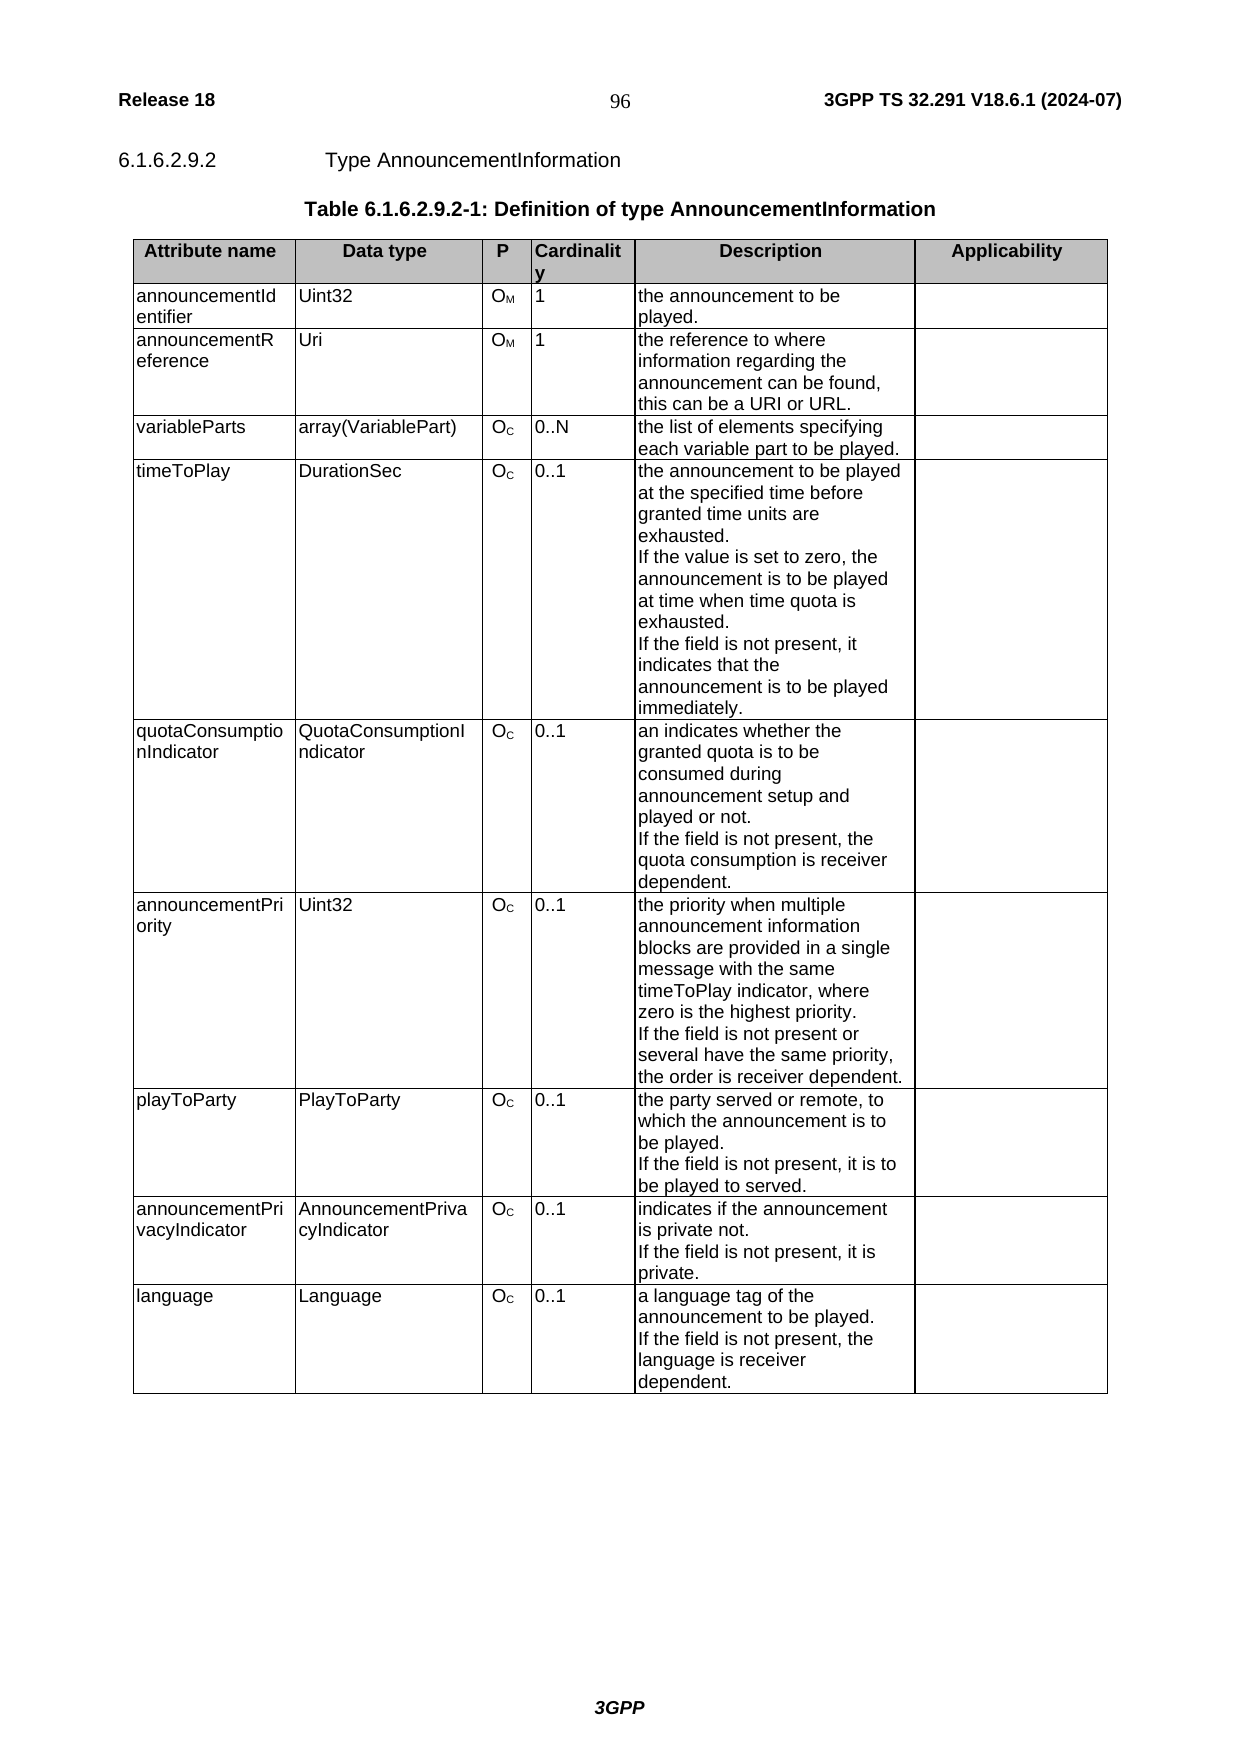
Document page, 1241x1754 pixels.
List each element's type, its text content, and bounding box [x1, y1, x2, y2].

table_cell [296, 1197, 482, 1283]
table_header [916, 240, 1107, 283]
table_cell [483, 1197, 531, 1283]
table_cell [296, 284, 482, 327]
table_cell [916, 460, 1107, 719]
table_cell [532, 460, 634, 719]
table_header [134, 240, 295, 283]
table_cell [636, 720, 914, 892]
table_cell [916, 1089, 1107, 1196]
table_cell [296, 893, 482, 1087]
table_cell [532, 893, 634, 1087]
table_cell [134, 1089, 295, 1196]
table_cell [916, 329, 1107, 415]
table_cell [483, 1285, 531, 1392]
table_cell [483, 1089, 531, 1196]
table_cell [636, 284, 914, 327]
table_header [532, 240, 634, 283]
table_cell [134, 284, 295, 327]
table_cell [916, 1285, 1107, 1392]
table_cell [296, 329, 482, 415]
subtitle 6.1.6.2.9.2 Type AnnouncementInformation [118, 147, 1122, 171]
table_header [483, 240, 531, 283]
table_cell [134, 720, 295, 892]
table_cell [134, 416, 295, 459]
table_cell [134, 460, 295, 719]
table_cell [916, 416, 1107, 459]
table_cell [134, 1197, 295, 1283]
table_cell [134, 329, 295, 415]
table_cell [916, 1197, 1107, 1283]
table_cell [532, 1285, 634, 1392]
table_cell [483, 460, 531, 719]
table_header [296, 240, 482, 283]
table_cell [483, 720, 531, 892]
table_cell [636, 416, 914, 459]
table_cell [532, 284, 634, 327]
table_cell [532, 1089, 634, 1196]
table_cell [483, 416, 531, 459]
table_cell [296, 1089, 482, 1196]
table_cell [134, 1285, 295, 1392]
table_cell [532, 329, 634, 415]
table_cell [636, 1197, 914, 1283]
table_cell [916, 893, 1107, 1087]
text Table 6.1.6.2.9.2-1: Definition of type AnnouncementInformation [118, 196, 1122, 220]
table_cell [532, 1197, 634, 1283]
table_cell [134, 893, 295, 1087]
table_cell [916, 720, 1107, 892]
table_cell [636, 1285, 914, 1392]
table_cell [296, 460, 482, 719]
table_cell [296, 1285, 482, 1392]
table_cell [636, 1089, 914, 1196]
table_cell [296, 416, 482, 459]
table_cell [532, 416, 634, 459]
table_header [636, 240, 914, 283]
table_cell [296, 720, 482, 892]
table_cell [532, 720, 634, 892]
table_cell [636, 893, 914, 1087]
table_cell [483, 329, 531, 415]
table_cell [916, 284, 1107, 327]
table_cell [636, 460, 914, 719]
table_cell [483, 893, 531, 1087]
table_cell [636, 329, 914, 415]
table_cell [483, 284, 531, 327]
